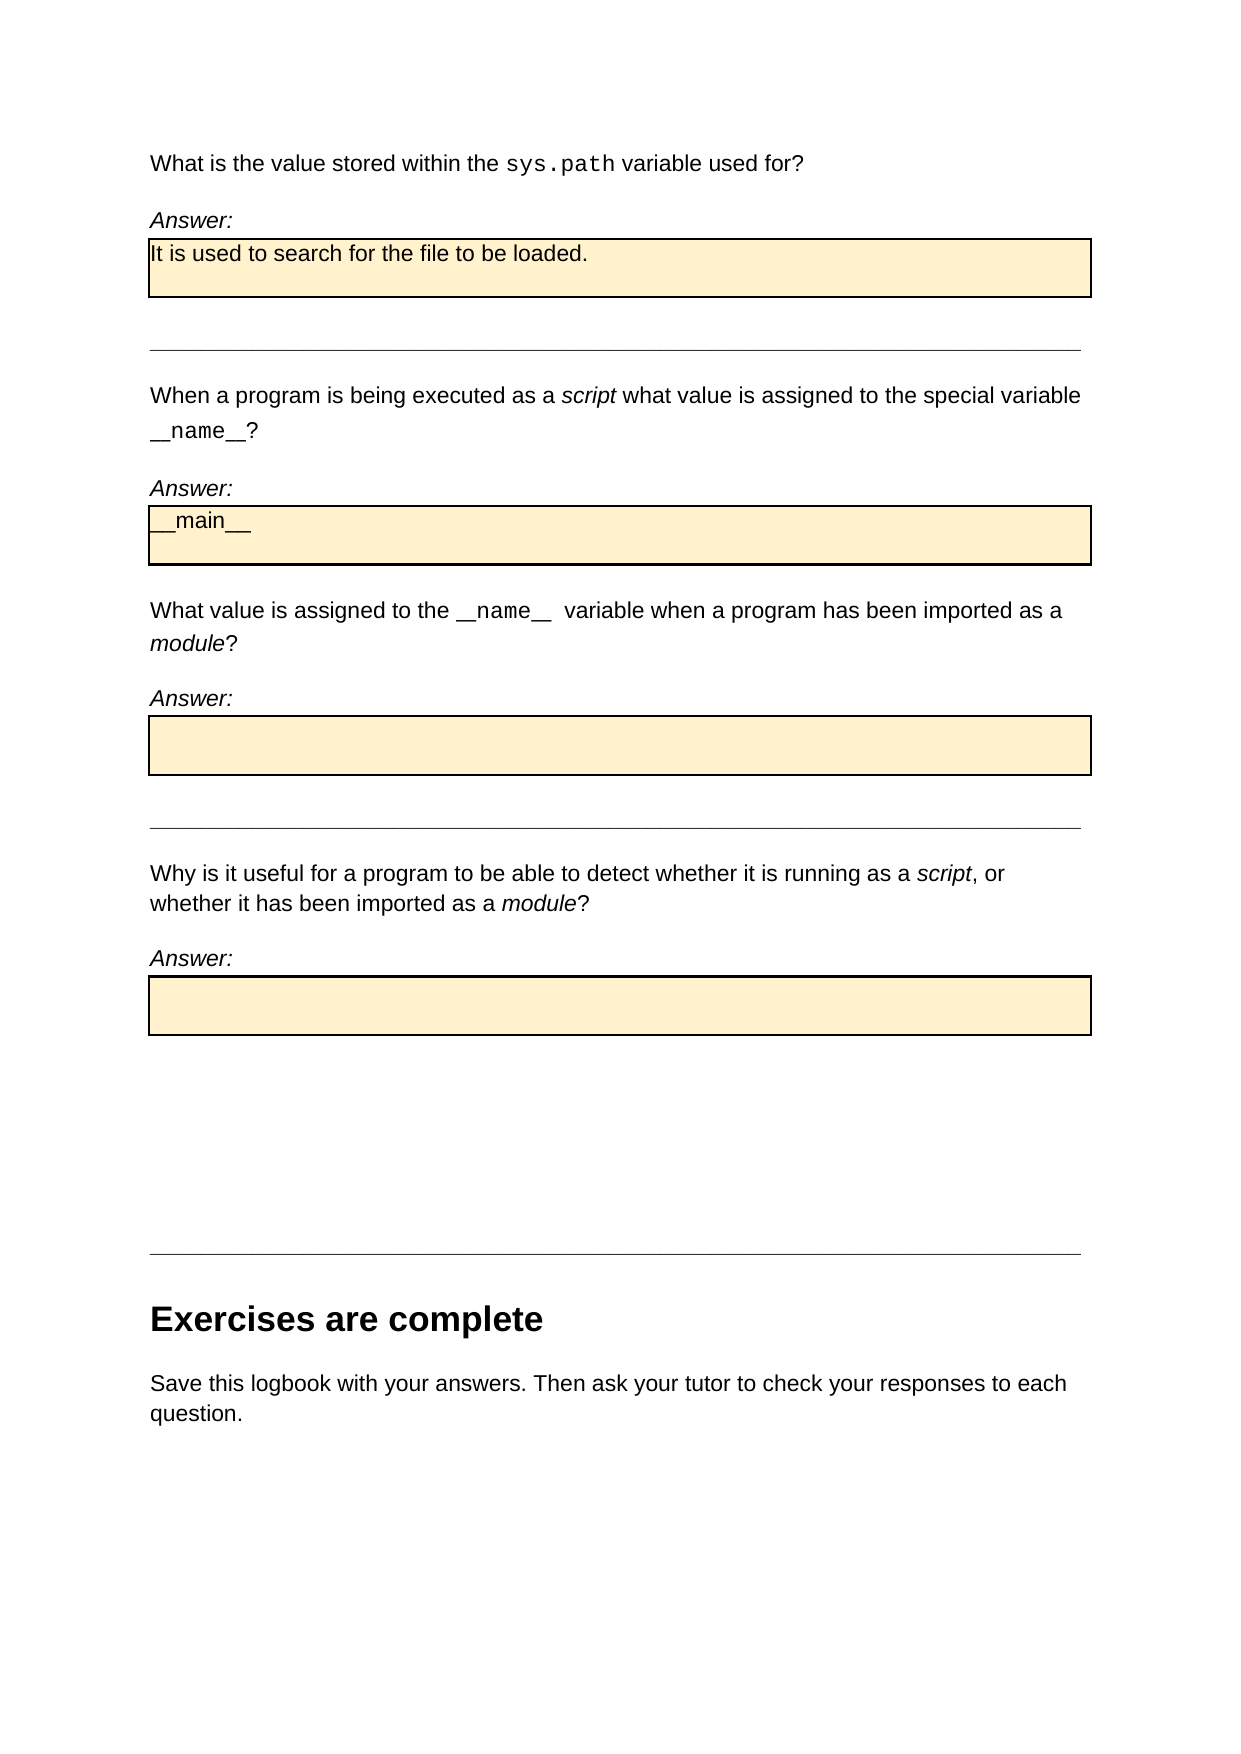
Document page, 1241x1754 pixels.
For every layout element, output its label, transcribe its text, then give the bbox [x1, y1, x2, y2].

text Answer: [150, 685, 1090, 711]
text Why is it useful for a program to be able to detect whether it is running as a script, or whether it has been imported as a module? [150, 860, 1090, 916]
text What value is assigned to the __name__ variable when a program has been imported as a module? [150, 594, 1090, 656]
text What is the value stored within the sys.path variable used for? [150, 150, 1090, 178]
text __main__ [150, 507, 1090, 533]
text _________________________________________________________________________ [150, 1231, 1090, 1257]
text Save this logbook with your answers. Then ask your tutor to check your responses to each question. [150, 1370, 1090, 1427]
text Answer: [150, 945, 1090, 972]
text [150, 327, 1090, 354]
text When a program is being executed as a script what value is assigned to the special variable __name__? [150, 382, 1090, 445]
text Answer: [150, 474, 1090, 501]
text _________________________________________________________________________ [150, 804, 1090, 831]
text It is used to search for the file to be loaded. [150, 240, 1090, 266]
text Answer: [150, 207, 1090, 234]
subtitle Exercises are complete [150, 1298, 1090, 1339]
